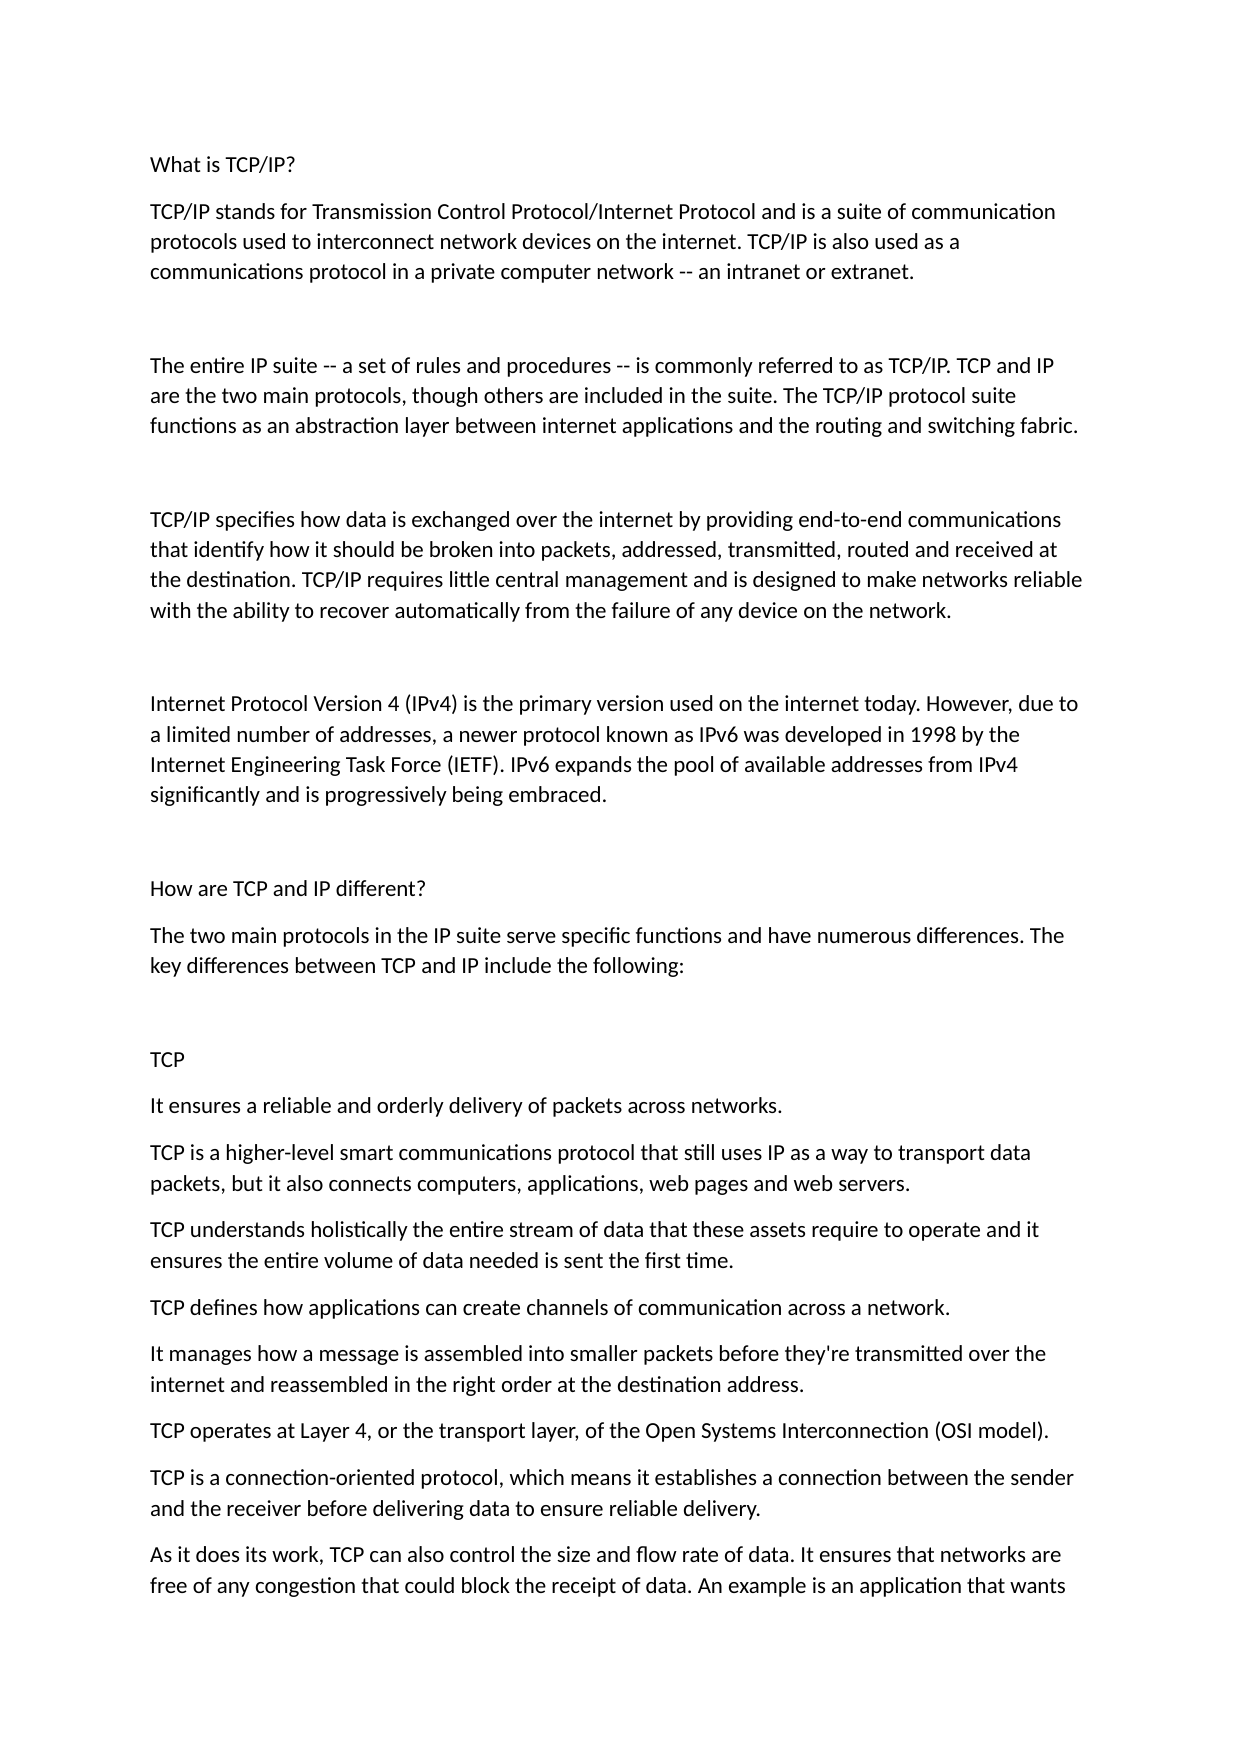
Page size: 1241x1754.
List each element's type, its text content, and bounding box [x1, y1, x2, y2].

text How are TCP and IP different? [150, 874, 1090, 902]
text The entire IP suite -- a set of rules and procedures -- is commonly referred to as TCP/IP. TCP and IP are the two main protocols, though others are included in the suite. The TCP/IP protocol suite functions as an abstraction layer between internet applications and the routing and switching fabric. [150, 351, 1090, 439]
text TCP is a connection-oriented protocol, which means it establishes a connection between the sender and the receiver before delivering data to ensure reliable delivery. [150, 1463, 1090, 1522]
text TCP/IP specifies how data is exchanged over the internet by providing end-to-end communications that identify how it should be broken into packets, addressed, transmitted, routed and received at the destination. TCP/IP requires little central management and is designed to make networks reliable with the ability to recover automatically from the failure of any device on the network. [150, 505, 1090, 624]
text TCP is a higher-level smart communications protocol that still uses IP as a way to transport data packets, but it also connects computers, applications, web pages and web servers. [150, 1138, 1090, 1197]
text TCP operates at Layer 4, or the transport layer, of the Open Systems Interconnection (OSI model). [150, 1417, 1090, 1445]
text TCP [150, 1045, 1090, 1073]
text TCP/IP stands for Transmission Control Protocol/Internet Protocol and is a suite of communication protocols used to interconnect network devices on the internet. TCP/IP is also used as a communications protocol in a private computer network -- an intranet or extranet. [150, 197, 1090, 285]
text It ensures a reliable and orderly delivery of packets across networks. [150, 1092, 1090, 1120]
text It manages how a message is assembled into smaller packets before they're transmitted over the internet and reassembled in the right order at the destination address. [150, 1339, 1090, 1398]
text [150, 1541, 1090, 1599]
text TCP understands holistically the entire stream of data that these assets require to operate and it ensures the entire volume of data needed is sent the first time. [150, 1216, 1090, 1274]
text What is TCP/IP? [150, 150, 1090, 178]
text TCP defines how applications can create channels of communication across a network. [150, 1293, 1090, 1321]
text Internet Protocol Version 4 (IPv4) is the primary version used on the internet today. However, due to a limited number of addresses, a newer protocol known as IPv6 was developed in 1998 by the Internet Engineering Task Force (IETF). IPv6 expands the pool of available addresses from IPv4 significantly and is progressively being embraced. [150, 689, 1090, 808]
text The two main protocols in the IP suite serve specific functions and have numerous differences. The key differences between TCP and IP include the following: [150, 921, 1090, 979]
